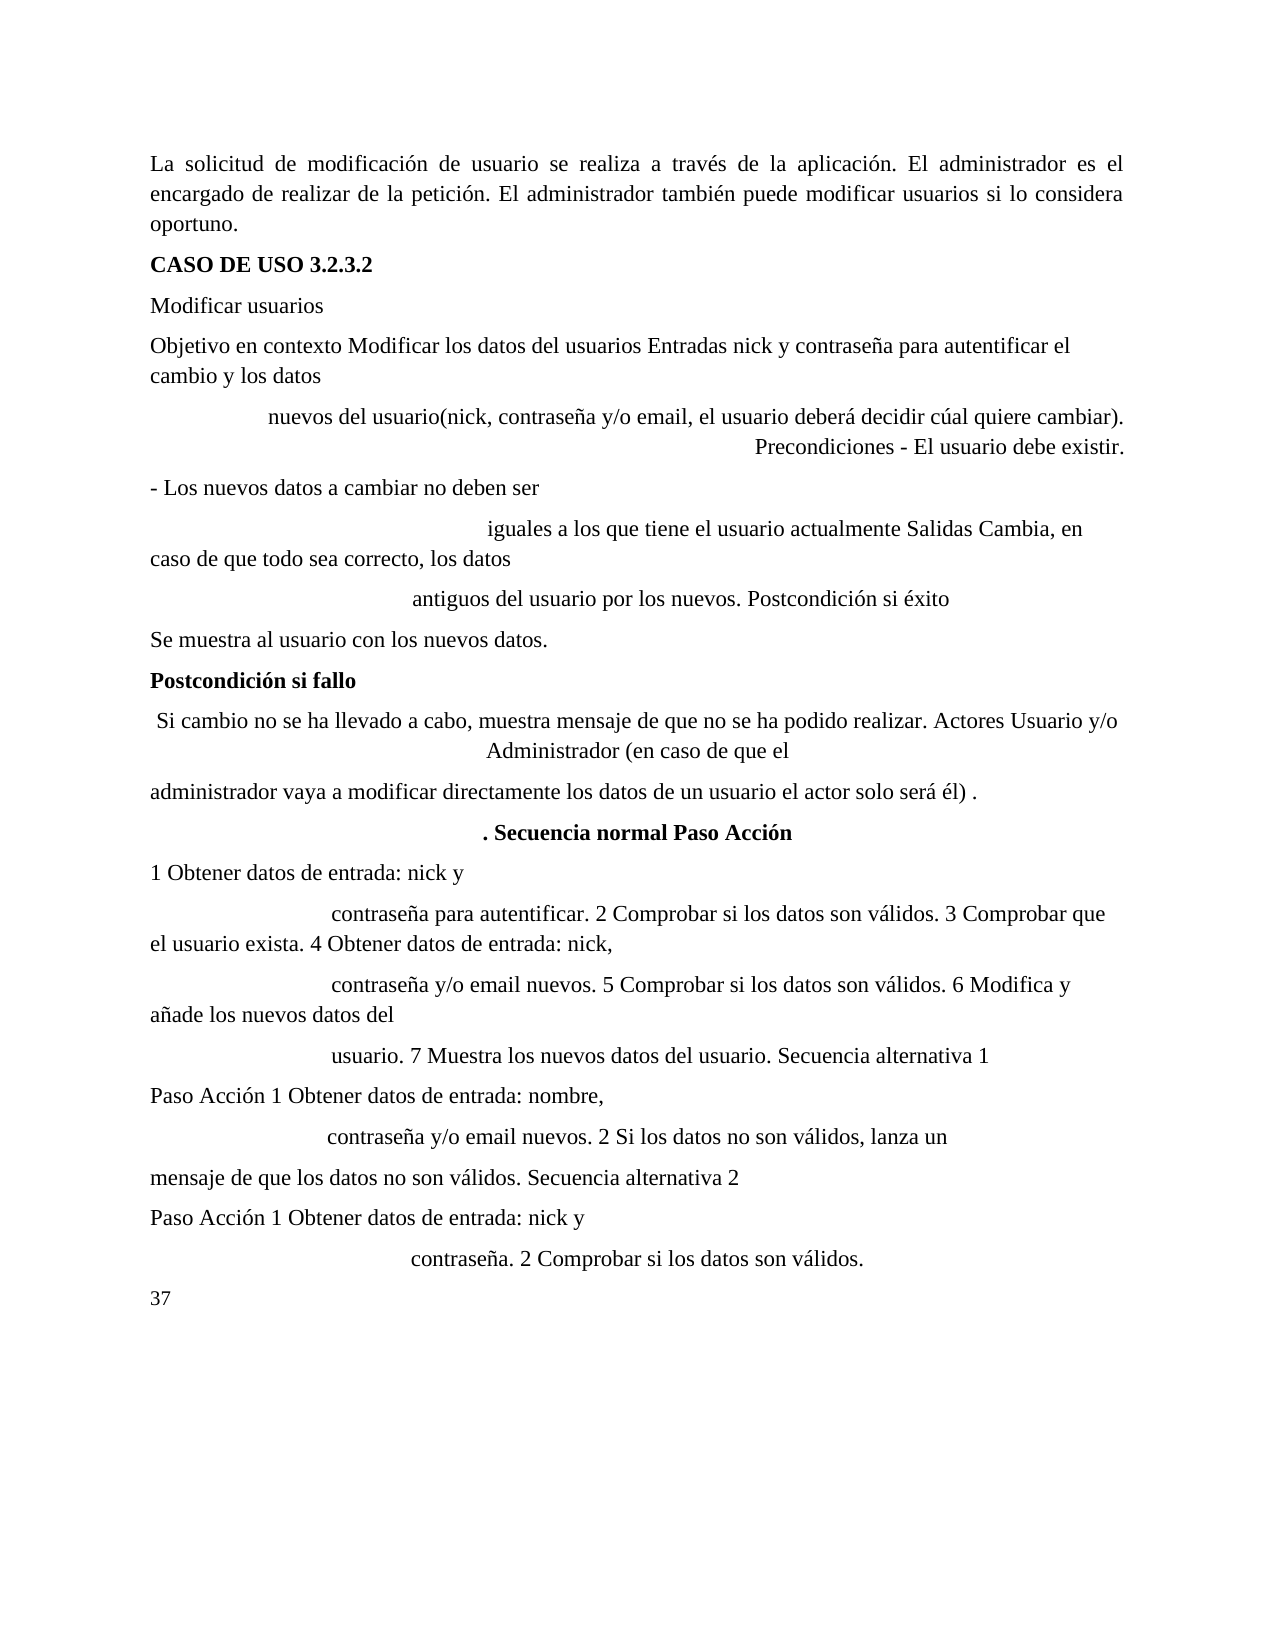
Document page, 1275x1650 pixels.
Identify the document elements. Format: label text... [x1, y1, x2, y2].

text - Los nuevos datos a cambiar no deben ser [150, 474, 1125, 500]
text iguales a los que tiene el usuario actualmente Salidas Cambia, en caso de que todo sea correcto, los datos [150, 514, 1125, 571]
text CASO DE USO 3.2.3.2 [150, 251, 1125, 277]
text 37 [150, 1285, 1125, 1309]
text contraseña. 2 Comprobar si los datos son válidos. [150, 1245, 1125, 1271]
text Paso Acción 1 Obtener datos de entrada: nombre, [150, 1082, 1125, 1109]
text Objetivo en contexto Modificar los datos del usuarios Entradas nick y contraseña para autentificar el cambio y los datos [150, 332, 1125, 389]
text contraseña y/o email nuevos. 2 Si los datos no son válidos, lanza un [150, 1123, 1125, 1149]
text La solicitud de modificación de usuario se realiza a través de la aplicación. El administrador es el encargado de realizar de la petición. El administrador también puede modificar usuarios si lo considera oportuno. [150, 150, 1125, 237]
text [150, 1204, 1125, 1231]
text contraseña para autentificar. 2 Comprobar si los datos son válidos. 3 Comprobar que el usuario exista. 4 Obtener datos de entrada: nick, [150, 900, 1125, 957]
text administrador vaya a modificar directamente los datos de un usuario el actor solo será él) . [150, 778, 1125, 804]
text nuevos del usuario(nick, contraseña y/o email, el usuario deberá decidir cúal quiere cambiar). Precondiciones - El usuario debe existir. [150, 403, 1125, 460]
text . Secuencia normal Paso Acción [150, 819, 1125, 845]
text Postcondición si fallo [150, 667, 1125, 693]
text mensaje de que los datos no son válidos. Secuencia alternativa 2 [150, 1163, 1125, 1190]
text usuario. 7 Muestra los nuevos datos del usuario. Secuencia alternativa 1 [150, 1042, 1125, 1068]
text Si cambio no se ha llevado a cabo, muestra mensaje de que no se ha podido realizar. Actores Usuario y/o Administrador (en caso de que el [150, 707, 1125, 764]
text contraseña y/o email nuevos. 5 Comprobar si los datos son válidos. 6 Modifica y añade los nuevos datos del [150, 971, 1125, 1027]
text antiguos del usuario por los nuevos. Postcondición si éxito [150, 585, 1125, 612]
text Modificar usuarios [150, 292, 1125, 318]
text Se muestra al usuario con los nuevos datos. [150, 626, 1125, 652]
text 1 Obtener datos de entrada: nick y [150, 859, 1125, 886]
